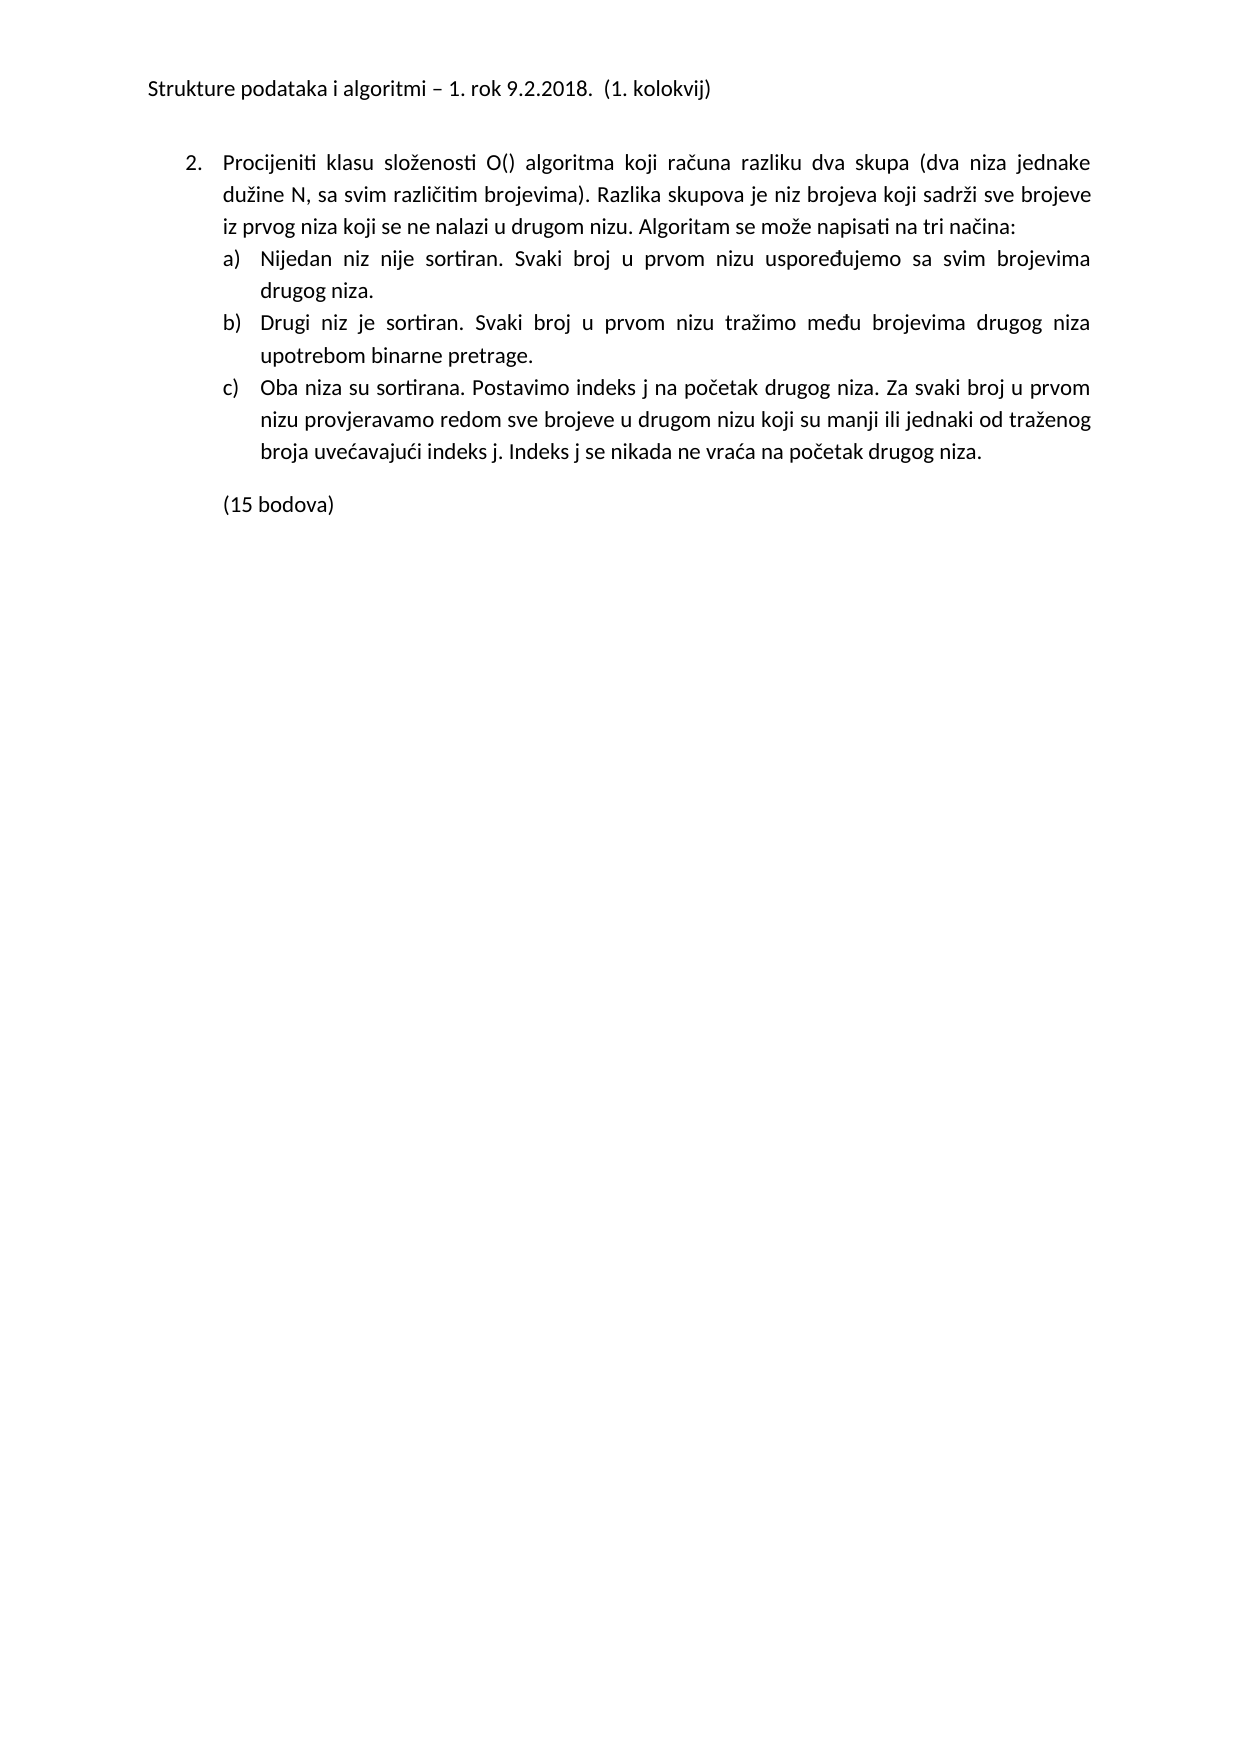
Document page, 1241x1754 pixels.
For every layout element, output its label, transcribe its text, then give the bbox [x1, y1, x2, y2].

list Procijeniti klasu složenosti O() algoritma koji računa razliku dva skupa (dva niza jednake dužine N, sa svim različitim brojevima). Razlika skupova je niz brojeva koji sadrži sve brojeve iz prvog niza koji se ne nalazi u drugom nizu. Algoritam se može napisati na tri načina: [185, 148, 1093, 240]
list Drugi niz je sortiran. Svaki broj u prvom nizu tražimo među brojevima drugog niza upotrebom binarne pretrage. [223, 308, 1093, 369]
list Oba niza su sortirana. Postavimo indeks j na početak drugog niza. Za svaki broj u prvom nizu provjeravamo redom sve brojeve u drugom nizu koji su manji ili jednaki od traženog broja uvećavajući indeks j. Indeks j se nikada ne vraća na početak drugog niza. [223, 373, 1093, 465]
text (15 bodova) [223, 490, 1093, 518]
list Nijedan niz nije sortiran. Svaki broj u prvom nizu uspoređujemo sa svim brojevima drugog niza. [223, 244, 1093, 304]
